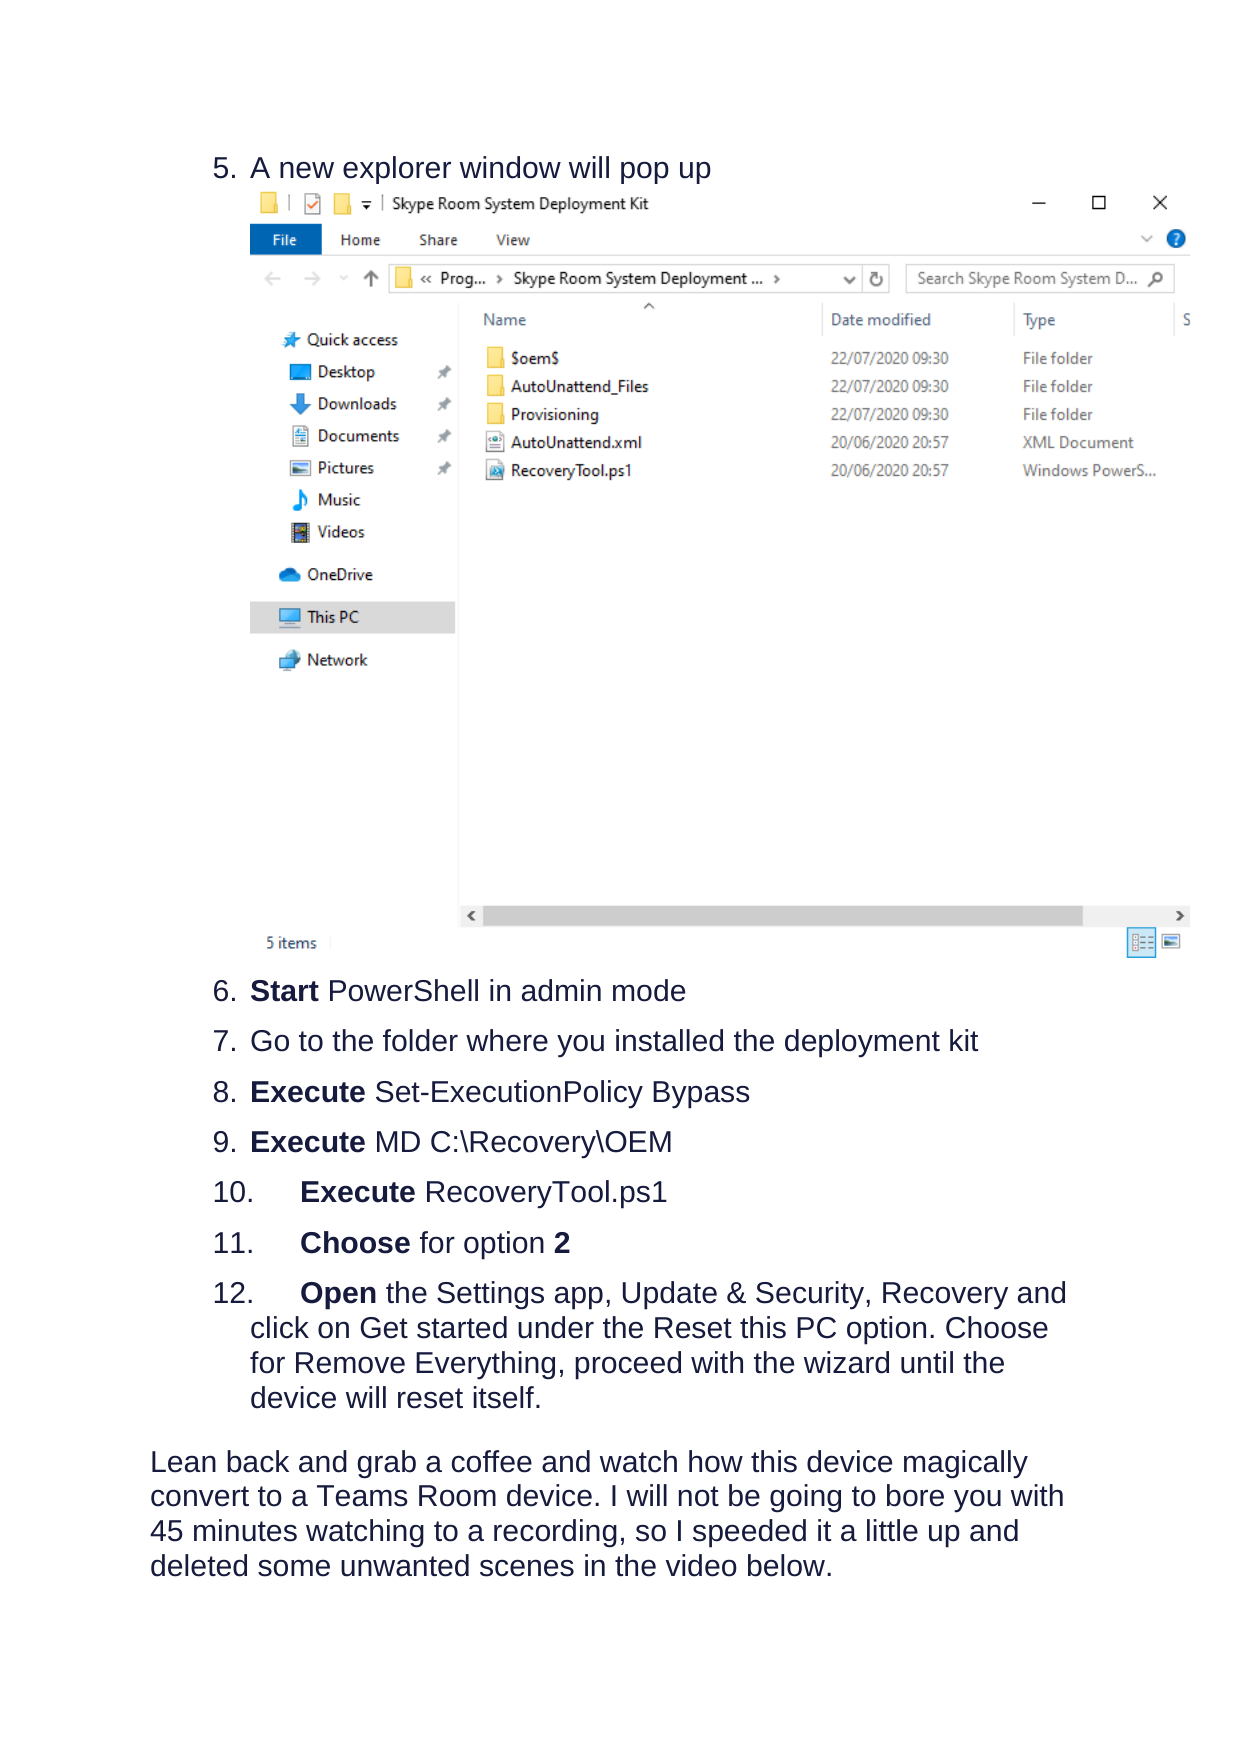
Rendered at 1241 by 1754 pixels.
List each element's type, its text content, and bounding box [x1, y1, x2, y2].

list Choose for option 2 [212, 1225, 1090, 1260]
list Execute Set-ExecutionPolicy Bypass [212, 1074, 1090, 1108]
list Execute MD C:\Recovery\OEM [212, 1124, 1090, 1159]
list Open the Settings app, Update & Security, Recovery and click on Get started under the Reset this PC option. Choose for Remove Everything, proceed with the wizard until the device will reset itself. [212, 1275, 1090, 1414]
text Lean back and grab a coffee and watch how this device magically convert to a Teams Room device. I will not be going to bore you with 45 minutes watching to a recording, so I speeded it a little up and deleted some unwanted scenes in the video below. [150, 1444, 1090, 1583]
list Execute RecoveryTool.ps1 [212, 1174, 1090, 1209]
list Go to the folder where you installed the deployment kit [212, 1023, 1090, 1058]
list Start PowerShell in admin mode [212, 973, 1090, 1008]
picture [250, 184, 1191, 958]
